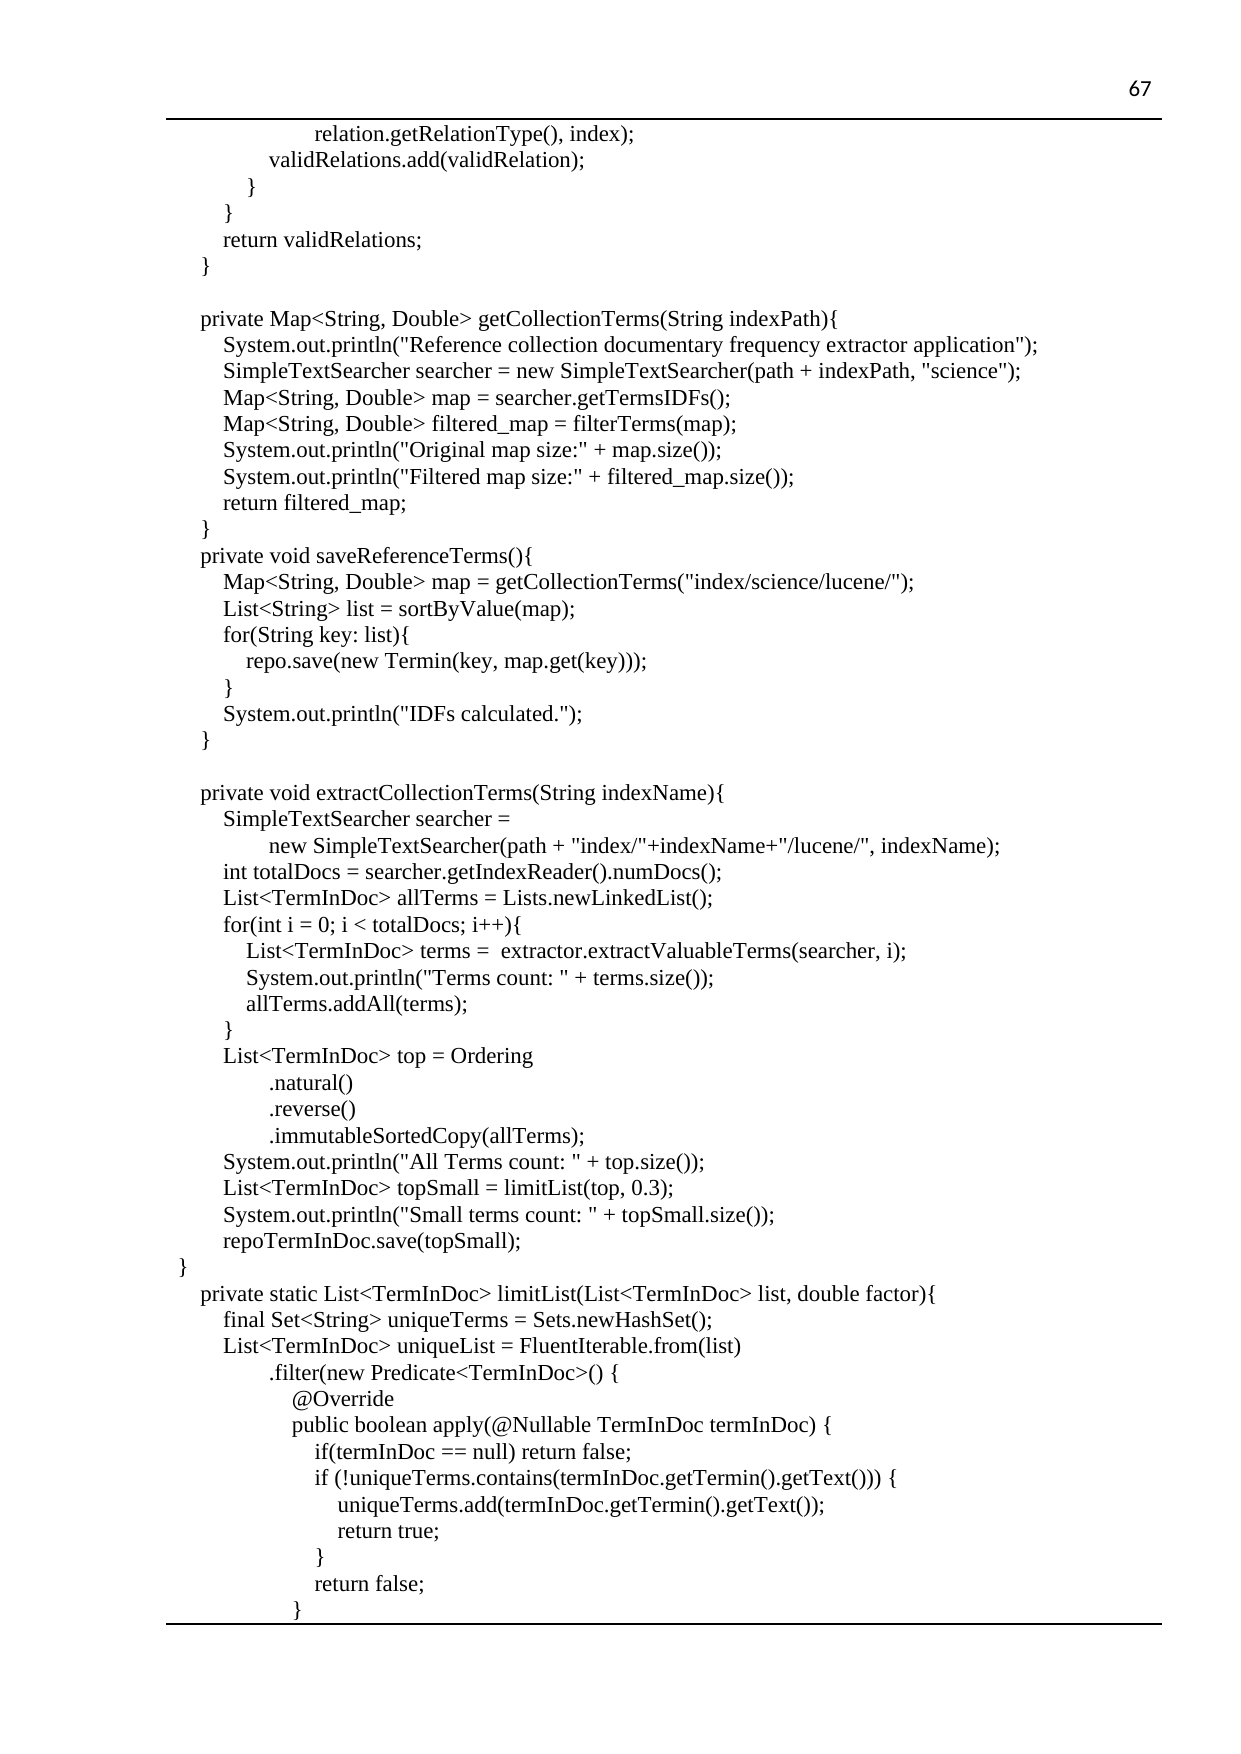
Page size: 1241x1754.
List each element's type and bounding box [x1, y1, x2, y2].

table_header [166, 120, 1162, 1622]
